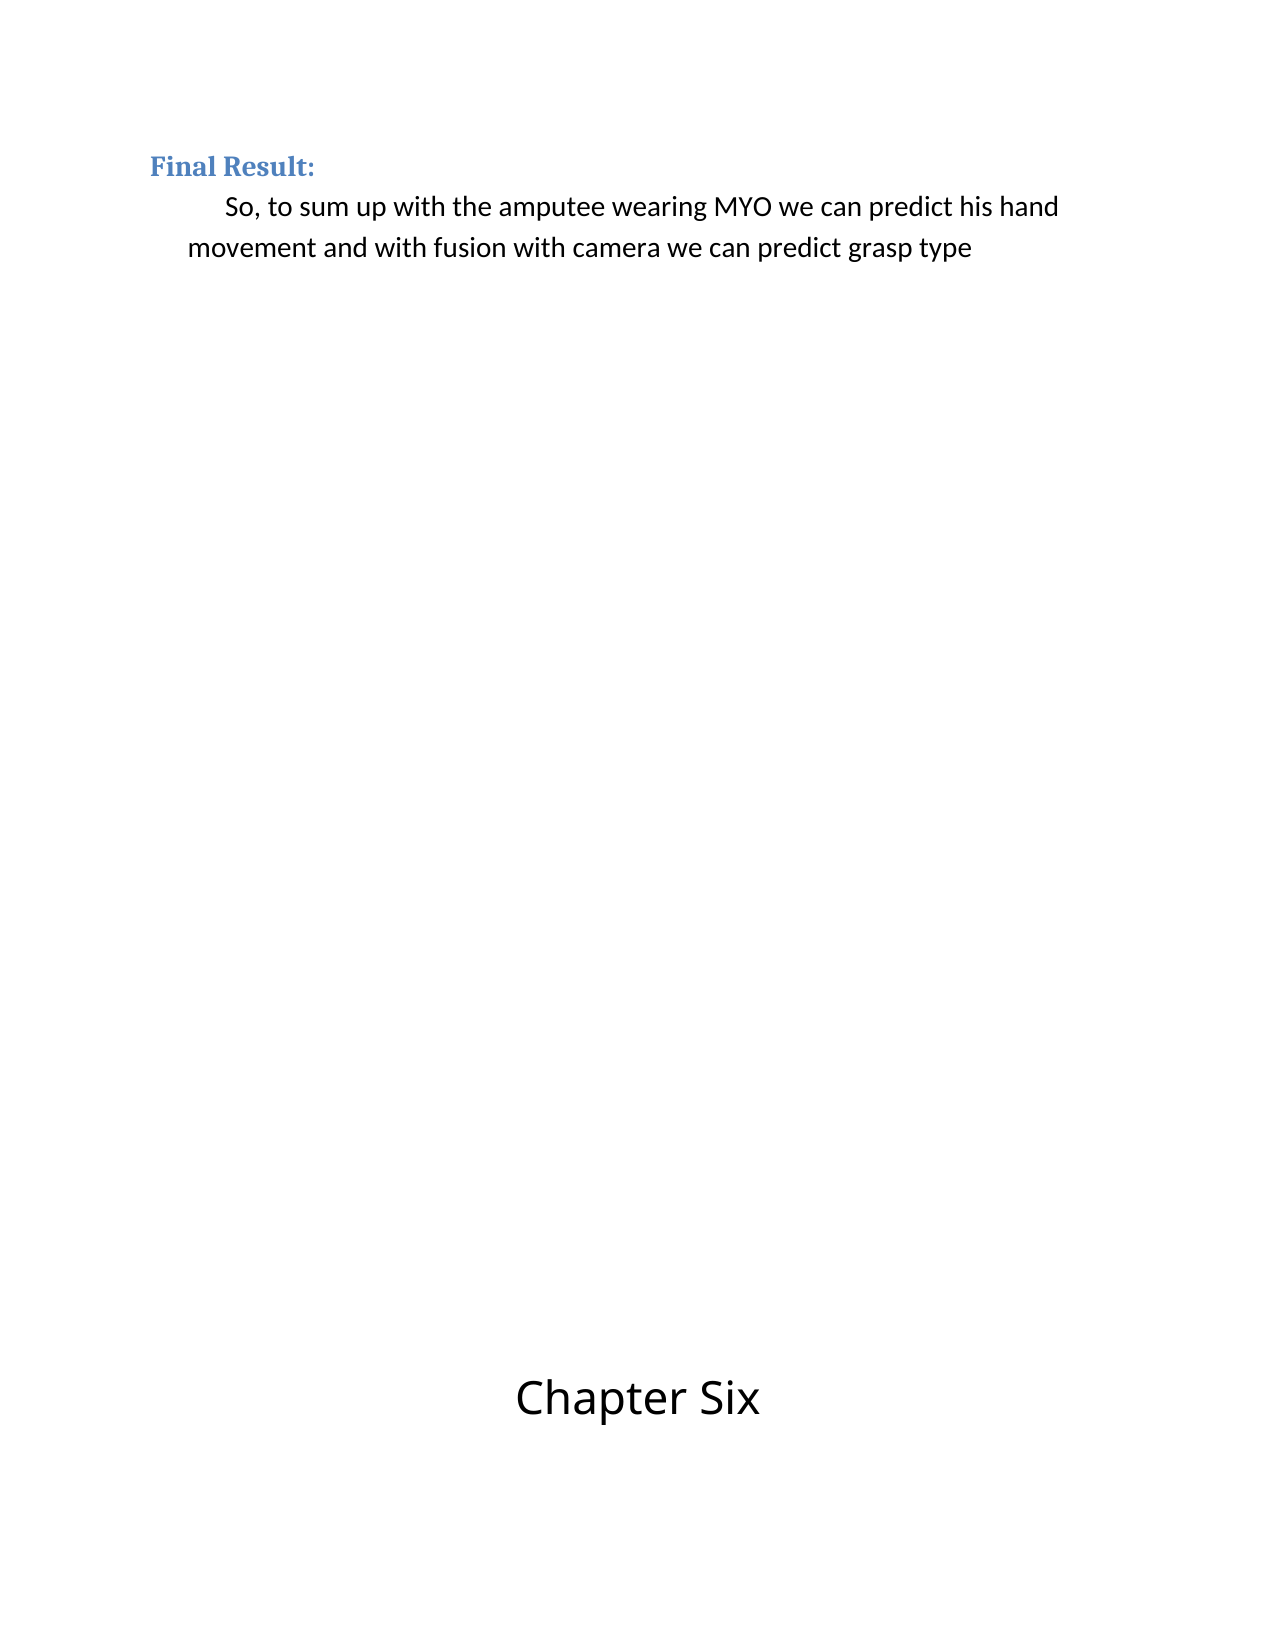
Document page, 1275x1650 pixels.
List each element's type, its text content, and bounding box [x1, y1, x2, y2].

text Chapter Six [150, 1365, 1125, 1427]
subtitle Final Result: [150, 150, 1125, 183]
text So, to sum up with the amputee wearing MYO we can predict his hand movement and with fusion with camera we can predict grasp type [187, 188, 1125, 265]
